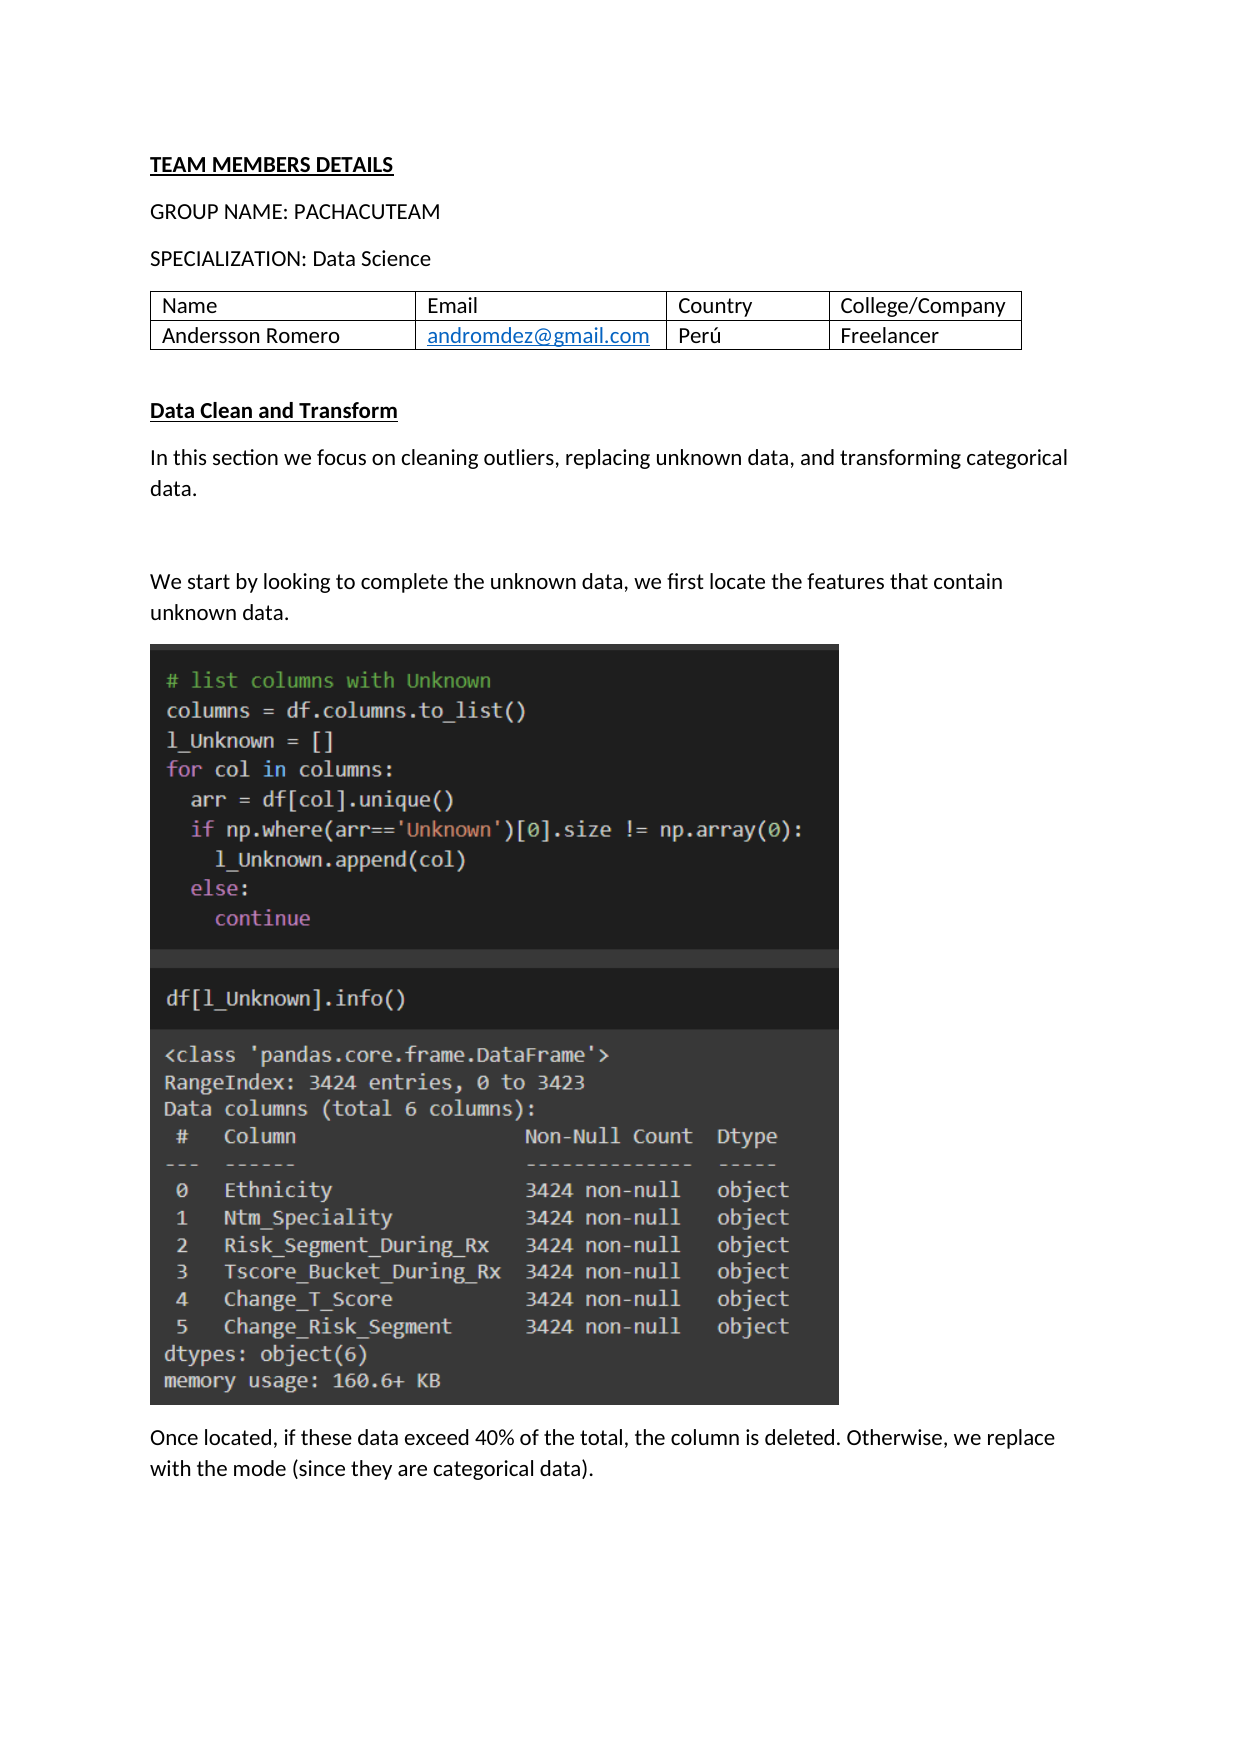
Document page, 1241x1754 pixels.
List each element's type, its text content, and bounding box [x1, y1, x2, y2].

table_cell andromdez@gmail.com [416, 321, 666, 349]
text Once located, if these data exceed 40% of the total, the column is deleted. Otherwise, we replace with the mode (since they are categorical data). [150, 1423, 1090, 1482]
text GROUP NAME: PACHACUTEAM [150, 197, 1090, 225]
table_header Name [151, 292, 415, 320]
table_cell Freelancer [830, 321, 1021, 349]
text In this section we focus on cleaning outliers, replacing unknown data, and transforming categorical data. [150, 443, 1090, 502]
table_header College/Company [830, 292, 1021, 320]
text Data Clean and Transform [150, 397, 1090, 425]
text We start by looking to complete the unknown data, we first locate the features that contain unknown data. [150, 567, 1090, 626]
table_cell Andersson Romero [151, 321, 415, 349]
table_header Email [416, 292, 666, 320]
picture [150, 644, 839, 1405]
text TEAM MEMBERS DETAILS [150, 150, 1090, 178]
table_header Country [667, 292, 829, 320]
table_cell Perú [667, 321, 829, 349]
text SPECIALIZATION: Data Science [150, 244, 1090, 272]
